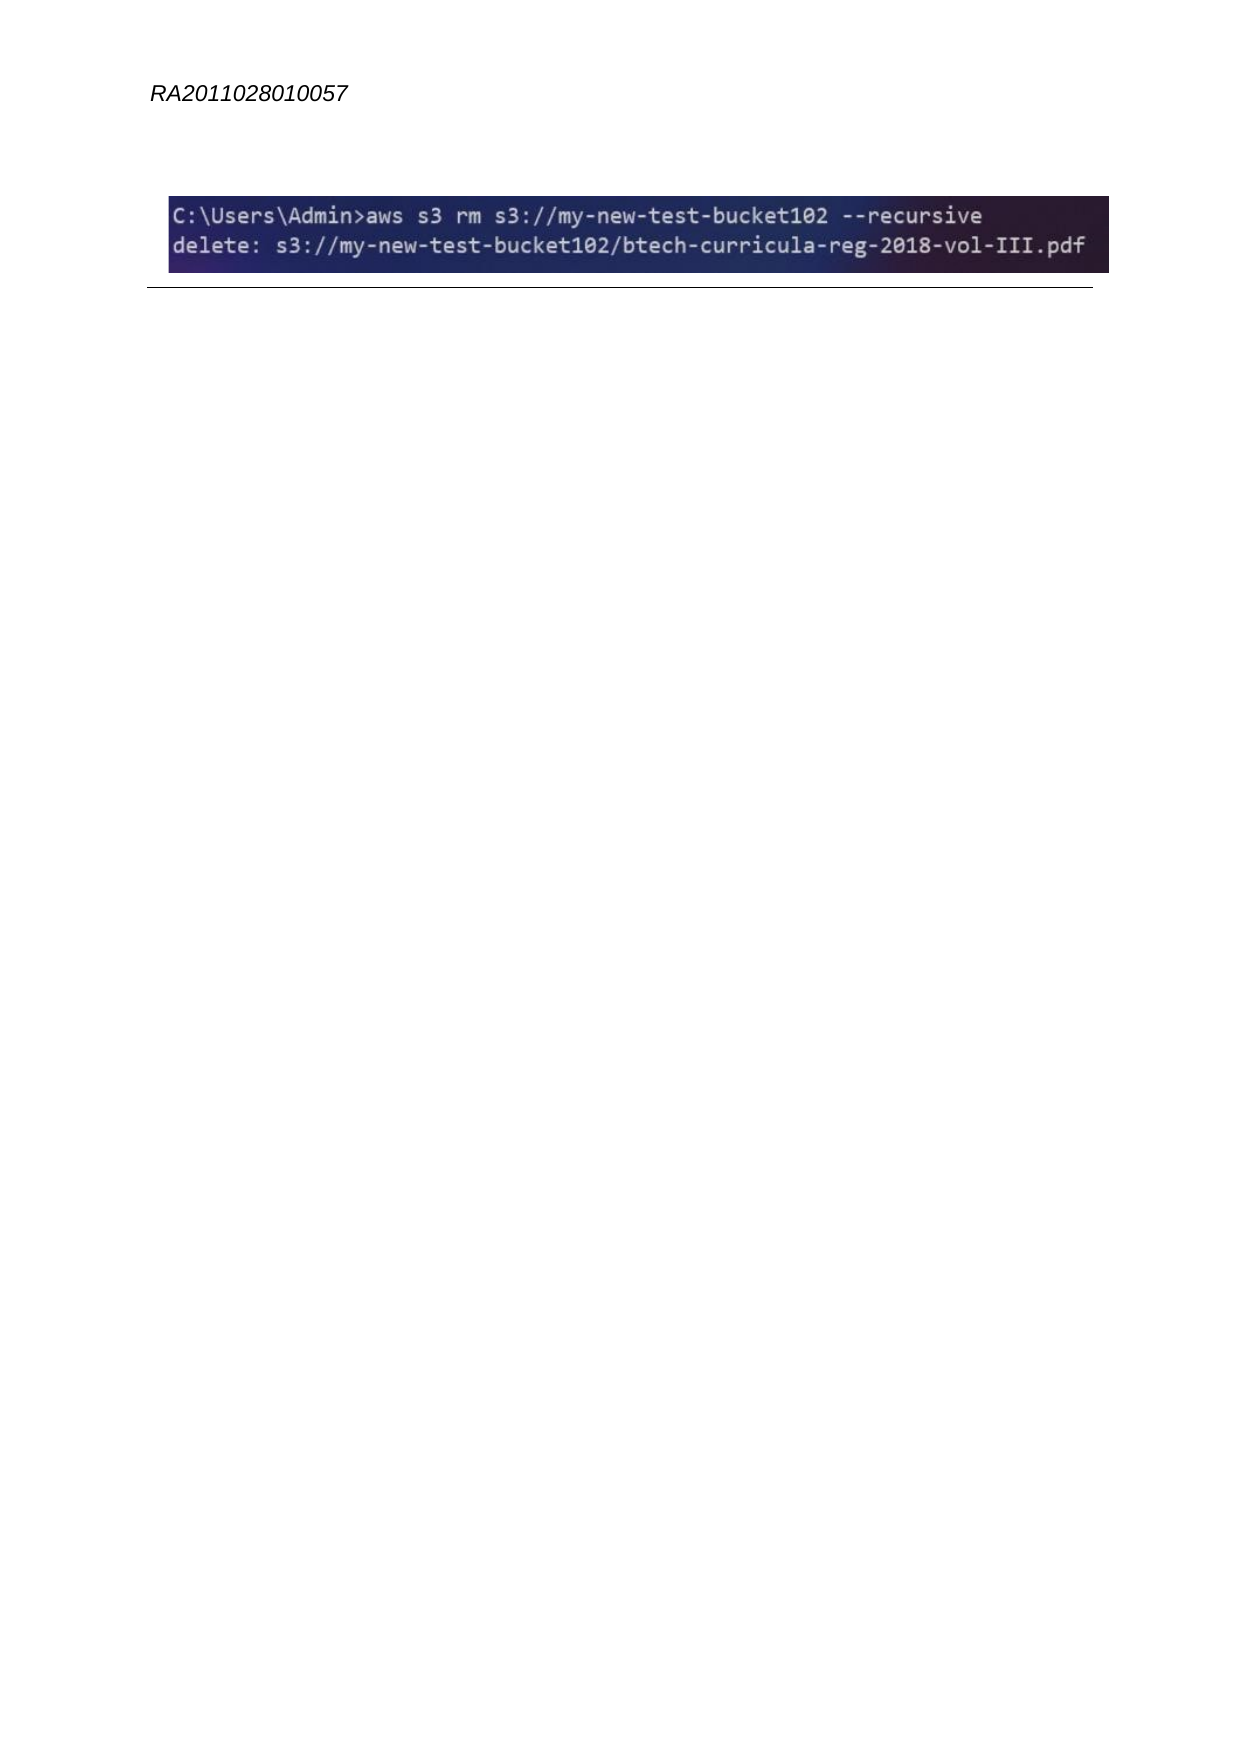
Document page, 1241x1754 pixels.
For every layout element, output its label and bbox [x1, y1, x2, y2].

picture [168, 196, 1109, 273]
